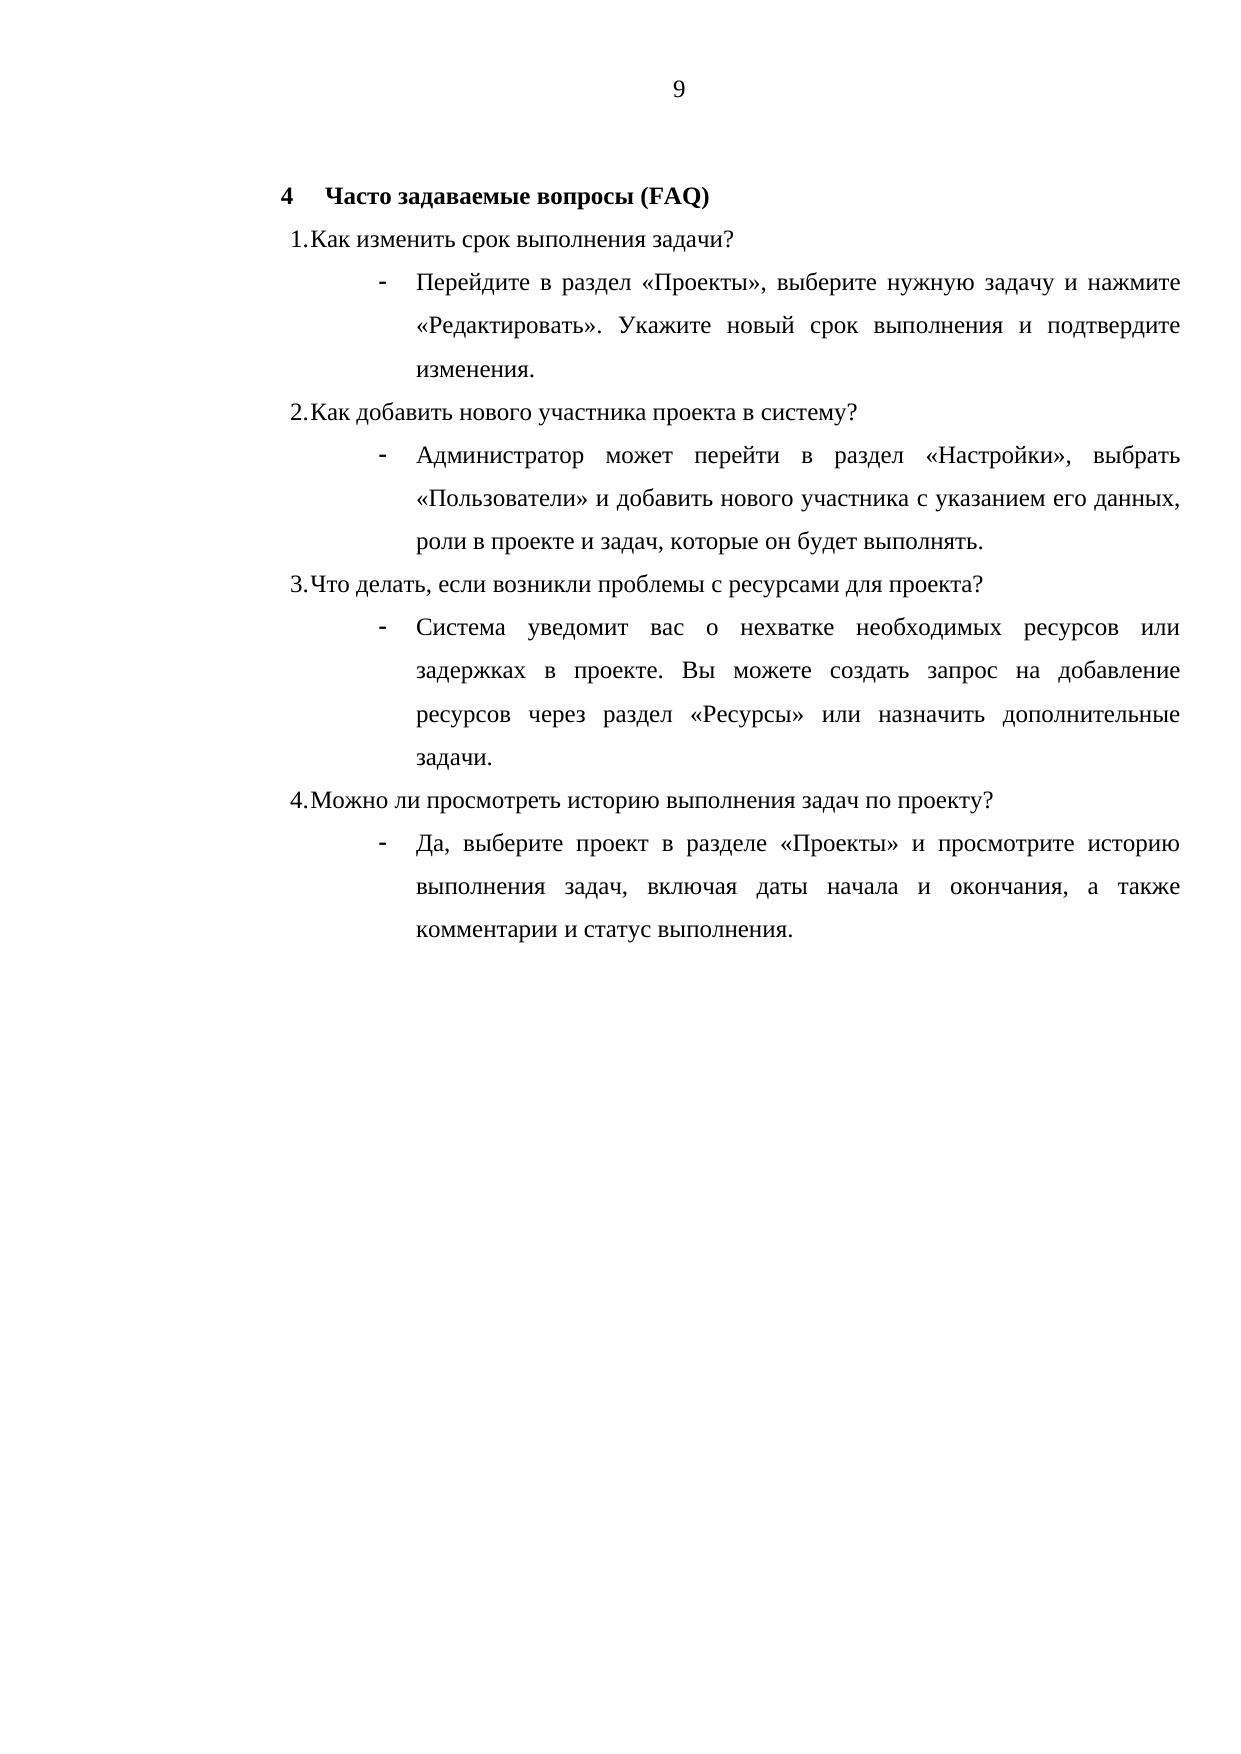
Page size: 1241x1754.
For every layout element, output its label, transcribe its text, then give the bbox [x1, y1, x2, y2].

list Что делать, если возникли проблемы с ресурсами для проекта? [290, 569, 1181, 598]
list Да, выберите проект в разделе «Проекты» и просмотрите историю выполнения задач, включая даты начала и окончания, а также комментарии и статус выполнения. [378, 828, 1181, 943]
subtitle Часто задаваемые вопросы (FAQ) [281, 181, 1181, 210]
list Администратор может перейти в раздел «Настройки», выбрать «Пользователи» и добавить нового участника с указанием его данных, роли в проекте и задач, которые он будет выполнять. [378, 440, 1181, 555]
list Система уведомит вас о нехватке необходимых ресурсов или задержках в проекте. Вы можете создать запрос на добавление ресурсов через раздел «Ресурсы» или назначить дополнительные задачи. [378, 612, 1181, 771]
list Можно ли просмотреть историю выполнения задач по проекту? [290, 785, 1181, 814]
list Как добавить нового участника проекта в систему? [290, 397, 1181, 426]
list Как изменить срок выполнения задачи? [290, 224, 1181, 253]
list Перейдите в раздел «Проекты», выберите нужную задачу и нажмите «Редактировать». Укажите новый срок выполнения и подтвердите изменения. [378, 267, 1181, 382]
